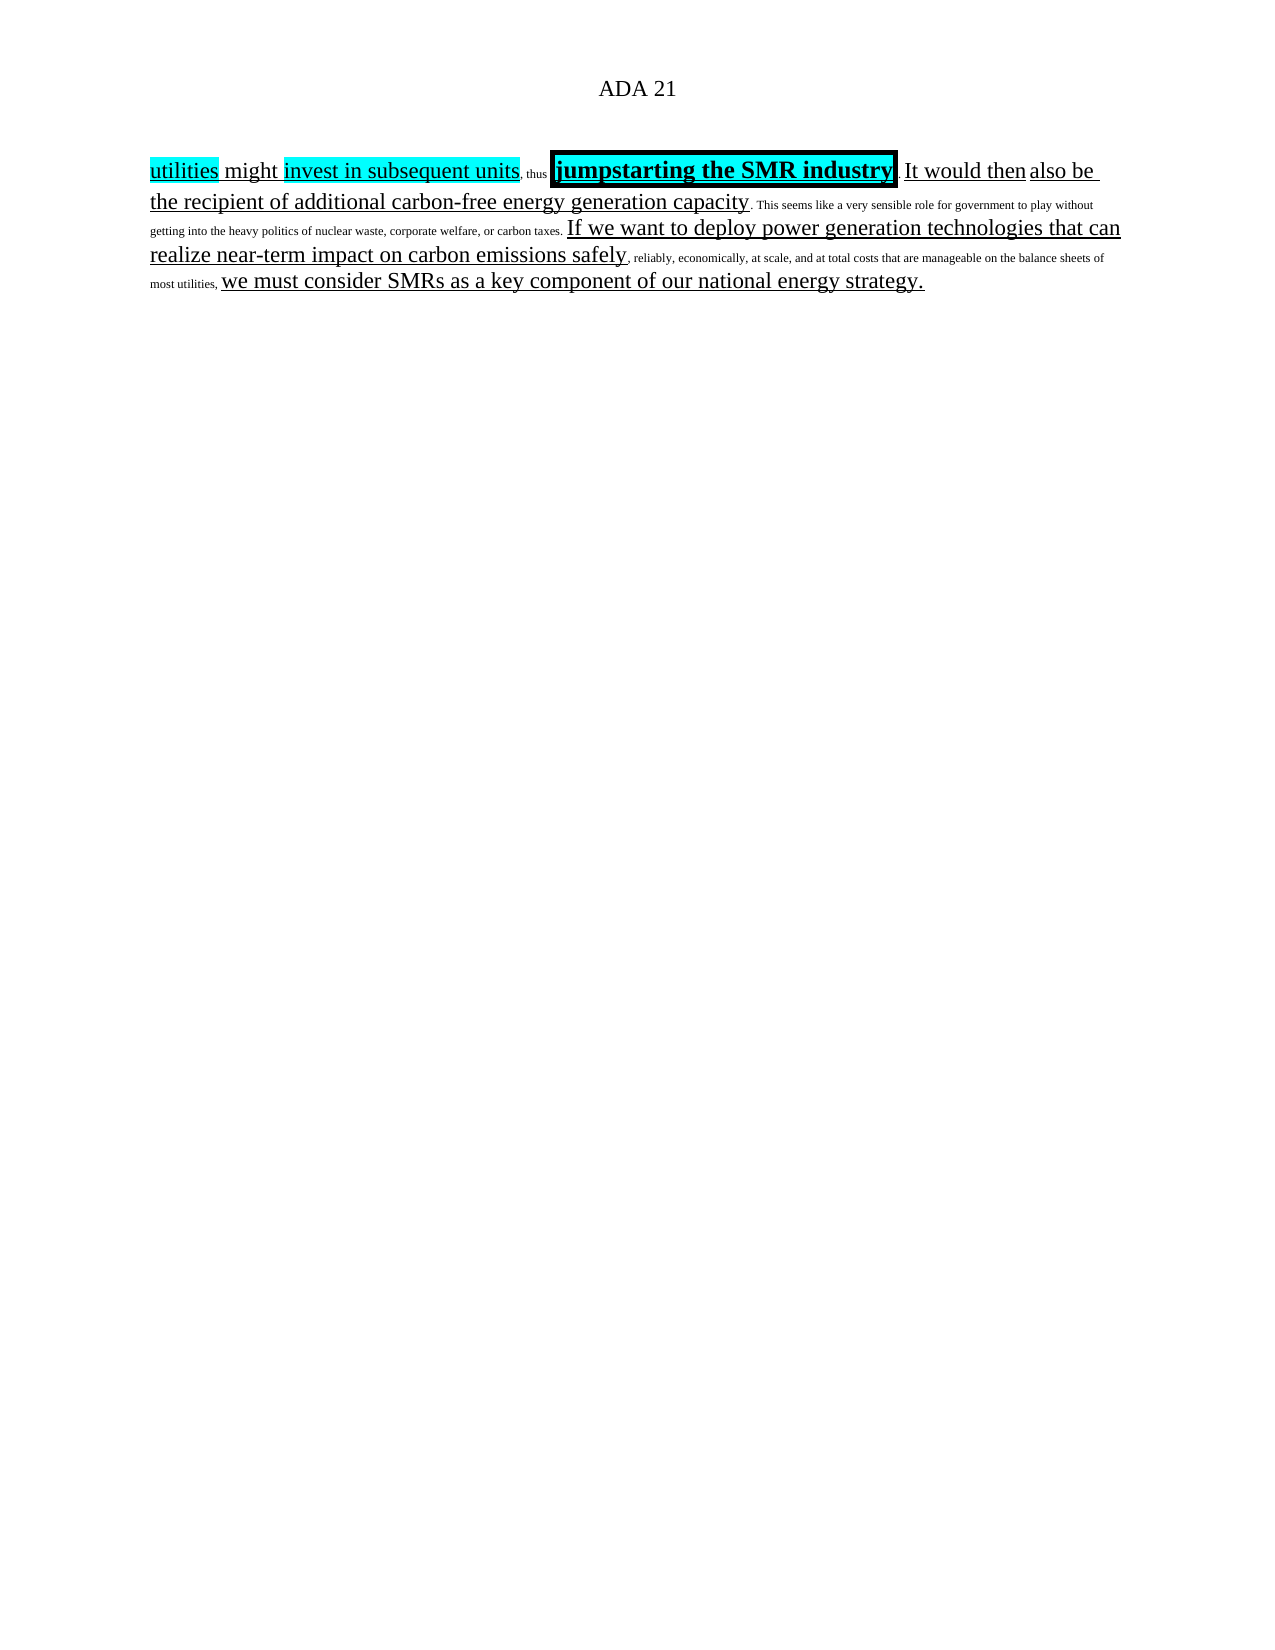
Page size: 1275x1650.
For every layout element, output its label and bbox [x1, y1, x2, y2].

text [150, 150, 1125, 293]
